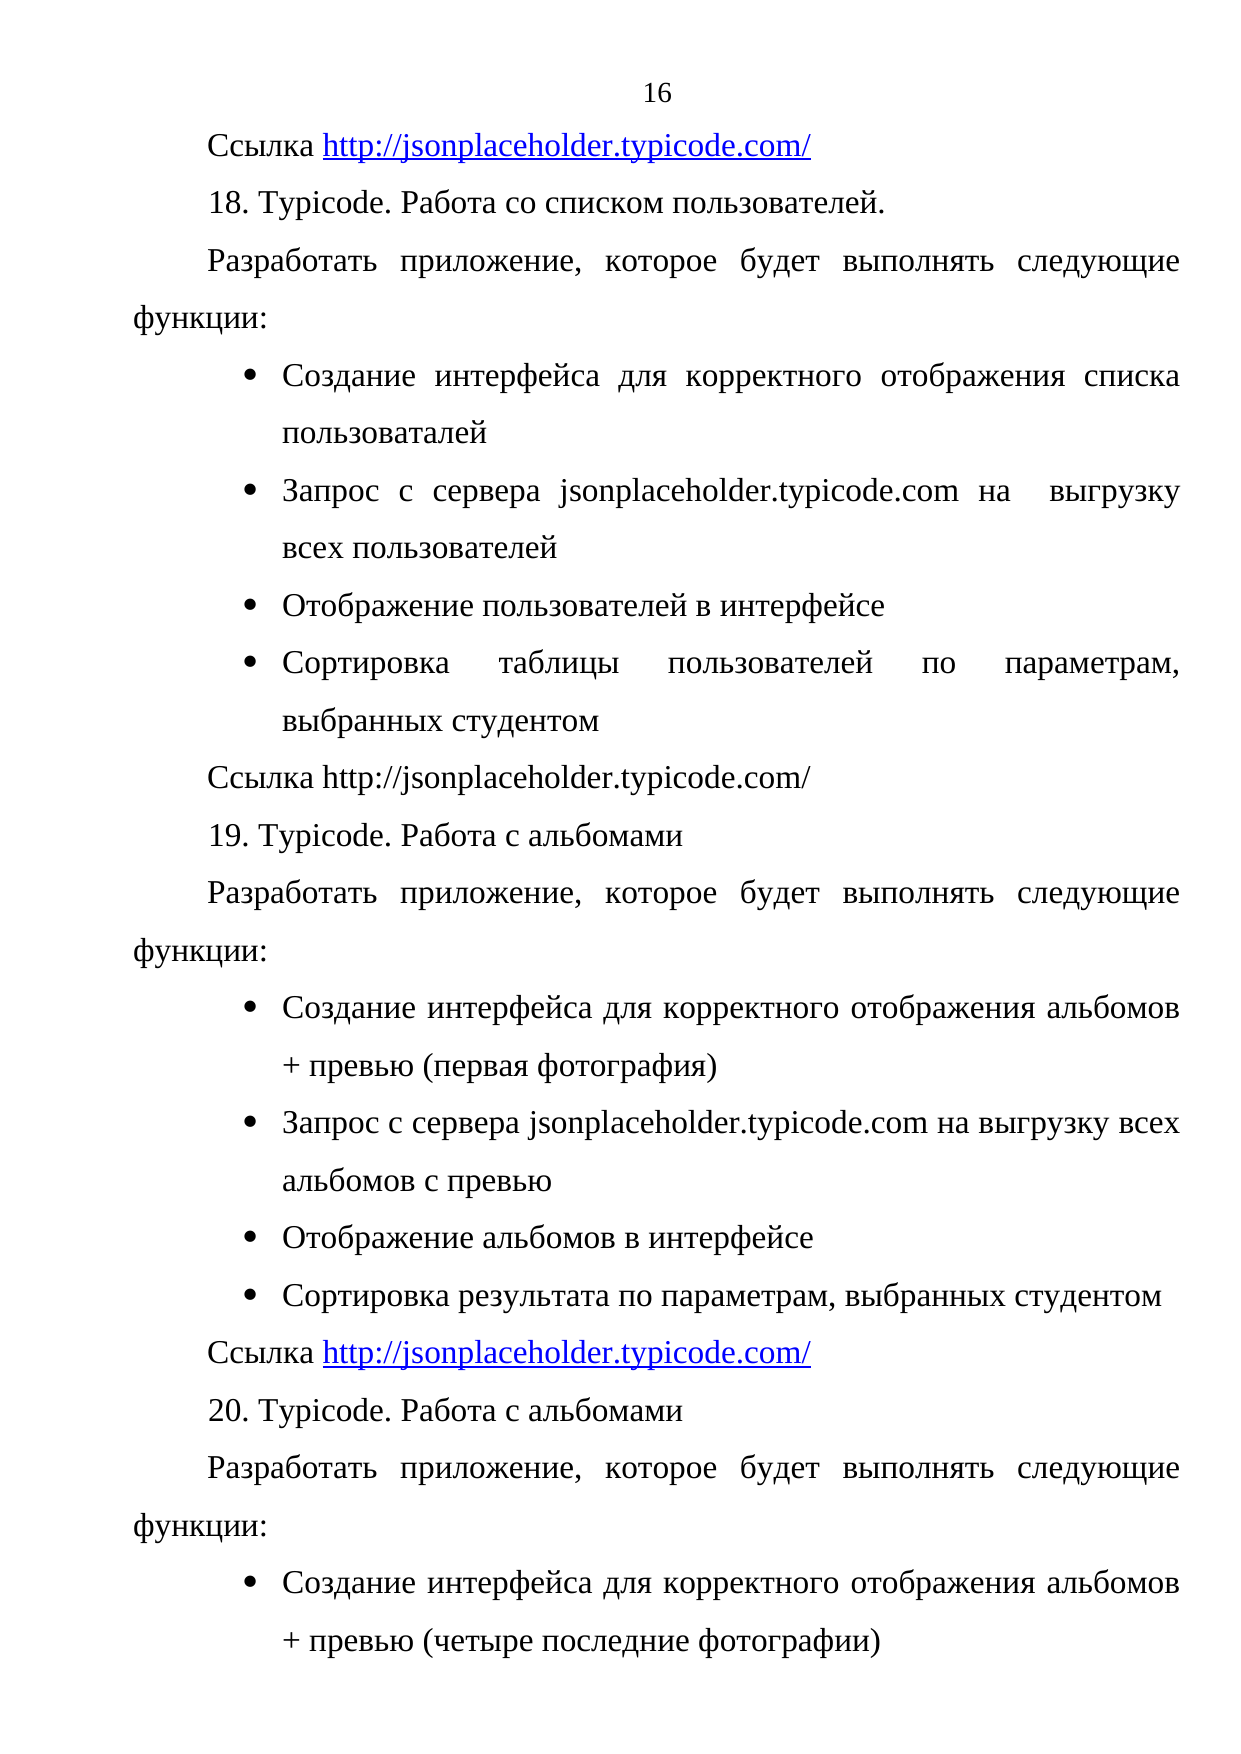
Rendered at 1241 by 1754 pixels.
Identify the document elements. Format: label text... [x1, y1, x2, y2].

text Ссылка http://jsonplaceholder.typicode.com/ [133, 1333, 1181, 1371]
list Создание интерфейса для корректного отображения альбомов + превью (четыре последние фотографии) [244, 1563, 1181, 1658]
list Создание интерфейса для корректного отображения списка пользоваталей [244, 355, 1181, 451]
list Отображение пользователей в интерфейсе [244, 585, 1181, 623]
list Typicode. Работа с альбомами [208, 815, 1181, 853]
list Typicode. Работа со списком пользователей. [208, 183, 1181, 221]
list Отображение альбомов в интерфейсе [244, 1218, 1181, 1256]
text Разработать приложение, которое будет выполнять следующие функции: [133, 873, 1181, 968]
list Typicode. Работа с альбомами [208, 1390, 1181, 1428]
text Ссылка http://jsonplaceholder.typicode.com/ [133, 758, 1181, 796]
list Создание интерфейса для корректного отображения альбомов + превью (первая фотография) [244, 988, 1181, 1083]
text Разработать приложение, которое будет выполнять следующие функции: [133, 240, 1181, 336]
text Ссылка http://jsonplaceholder.typicode.com/ [133, 125, 1181, 163]
list Сортировка результата по параметрам, выбранных студентом [244, 1275, 1181, 1313]
list Сортировка таблицы пользователей по параметрам, выбранных студентом [244, 643, 1181, 738]
text Разработать приложение, которое будет выполнять следующие функции: [133, 1448, 1181, 1543]
list Запрос с сервера jsonplaceholder.typicode.com на выгрузку всех пользователей [244, 470, 1181, 566]
list Запрос с сервера jsonplaceholder.typicode.com на выгрузку всех альбомов с превью [244, 1103, 1181, 1198]
